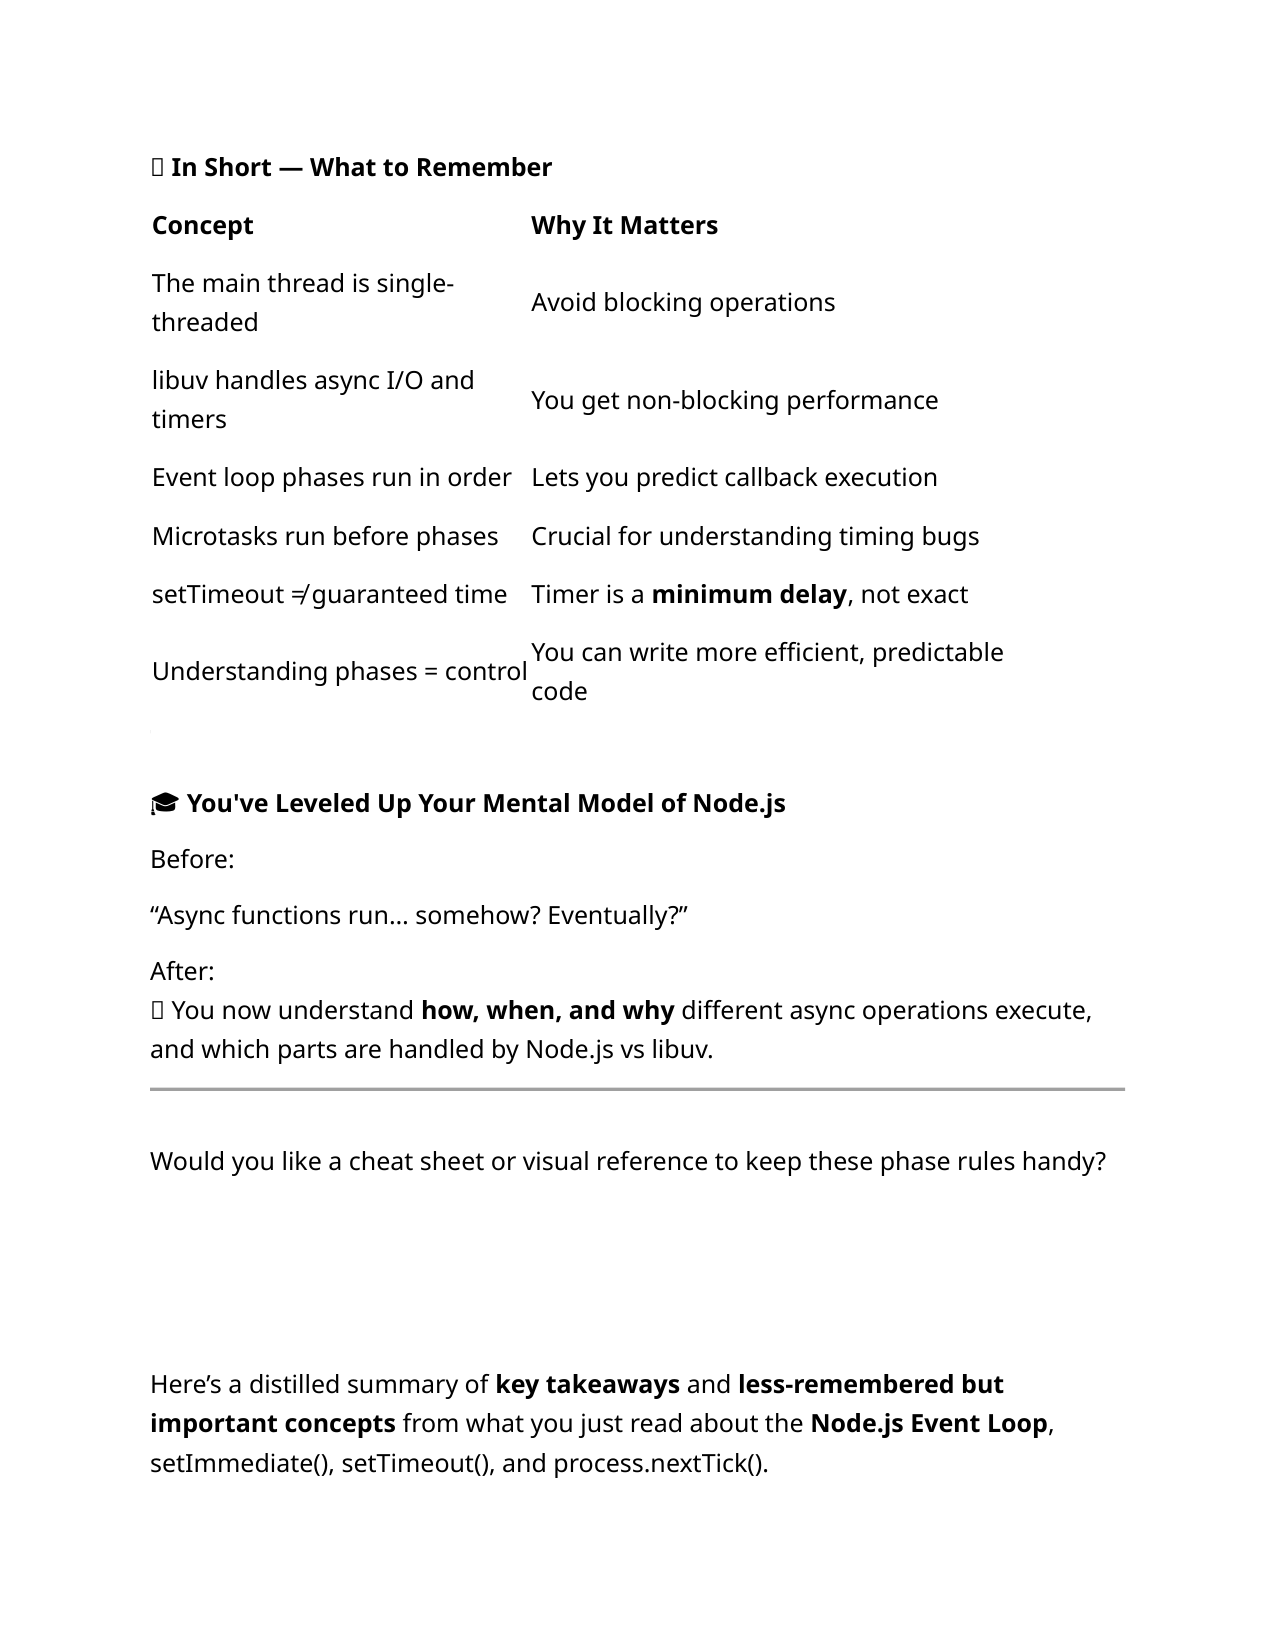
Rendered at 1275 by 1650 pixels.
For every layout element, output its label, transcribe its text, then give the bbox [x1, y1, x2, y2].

text 🎓 You've Leveled Up Your Mental Model of Node.js [150, 786, 1125, 820]
table_header Why It Matters [530, 206, 1030, 264]
table_header Concept [150, 206, 530, 264]
table_cell Understanding phases = control [150, 633, 530, 730]
table_cell Lets you predict callback execution [530, 459, 1030, 517]
table_cell The main thread is single-threaded [150, 264, 530, 361]
table_cell setTimeout ≠ guaranteed time [150, 575, 530, 633]
text After: ✅ You now understand how, when, and why different async operations execute, and which parts are handled by Node.js vs libuv. [150, 953, 1125, 1066]
table_cell Avoid blocking operations [530, 264, 1030, 361]
table_cell Event loop phases run in order [150, 459, 530, 517]
text “Async functions run… somehow? Eventually?” [150, 898, 1125, 932]
table_cell Timer is a minimum delay, not exact [530, 575, 1030, 633]
table_cell You get non-blocking performance [530, 361, 1030, 458]
text 🧠 In Short — What to Remember [150, 150, 1125, 184]
table_cell libuv handles async I/O and timers [150, 361, 530, 458]
text Before: [150, 842, 1125, 876]
table_cell Crucial for understanding timing bugs [530, 517, 1030, 575]
table_cell You can write more efficient, predictable code [530, 633, 1030, 730]
text Here’s a distilled summary of key takeaways and less-remembered but important concepts from what you just read about the Node.js Event Loop, setImmediate(), setTimeout(), and process.nextTick(). [150, 1367, 1125, 1479]
text Would you like a cheat sheet or visual reference to keep these phase rules handy? [150, 1143, 1125, 1178]
table_cell Microtasks run before phases [150, 517, 530, 575]
